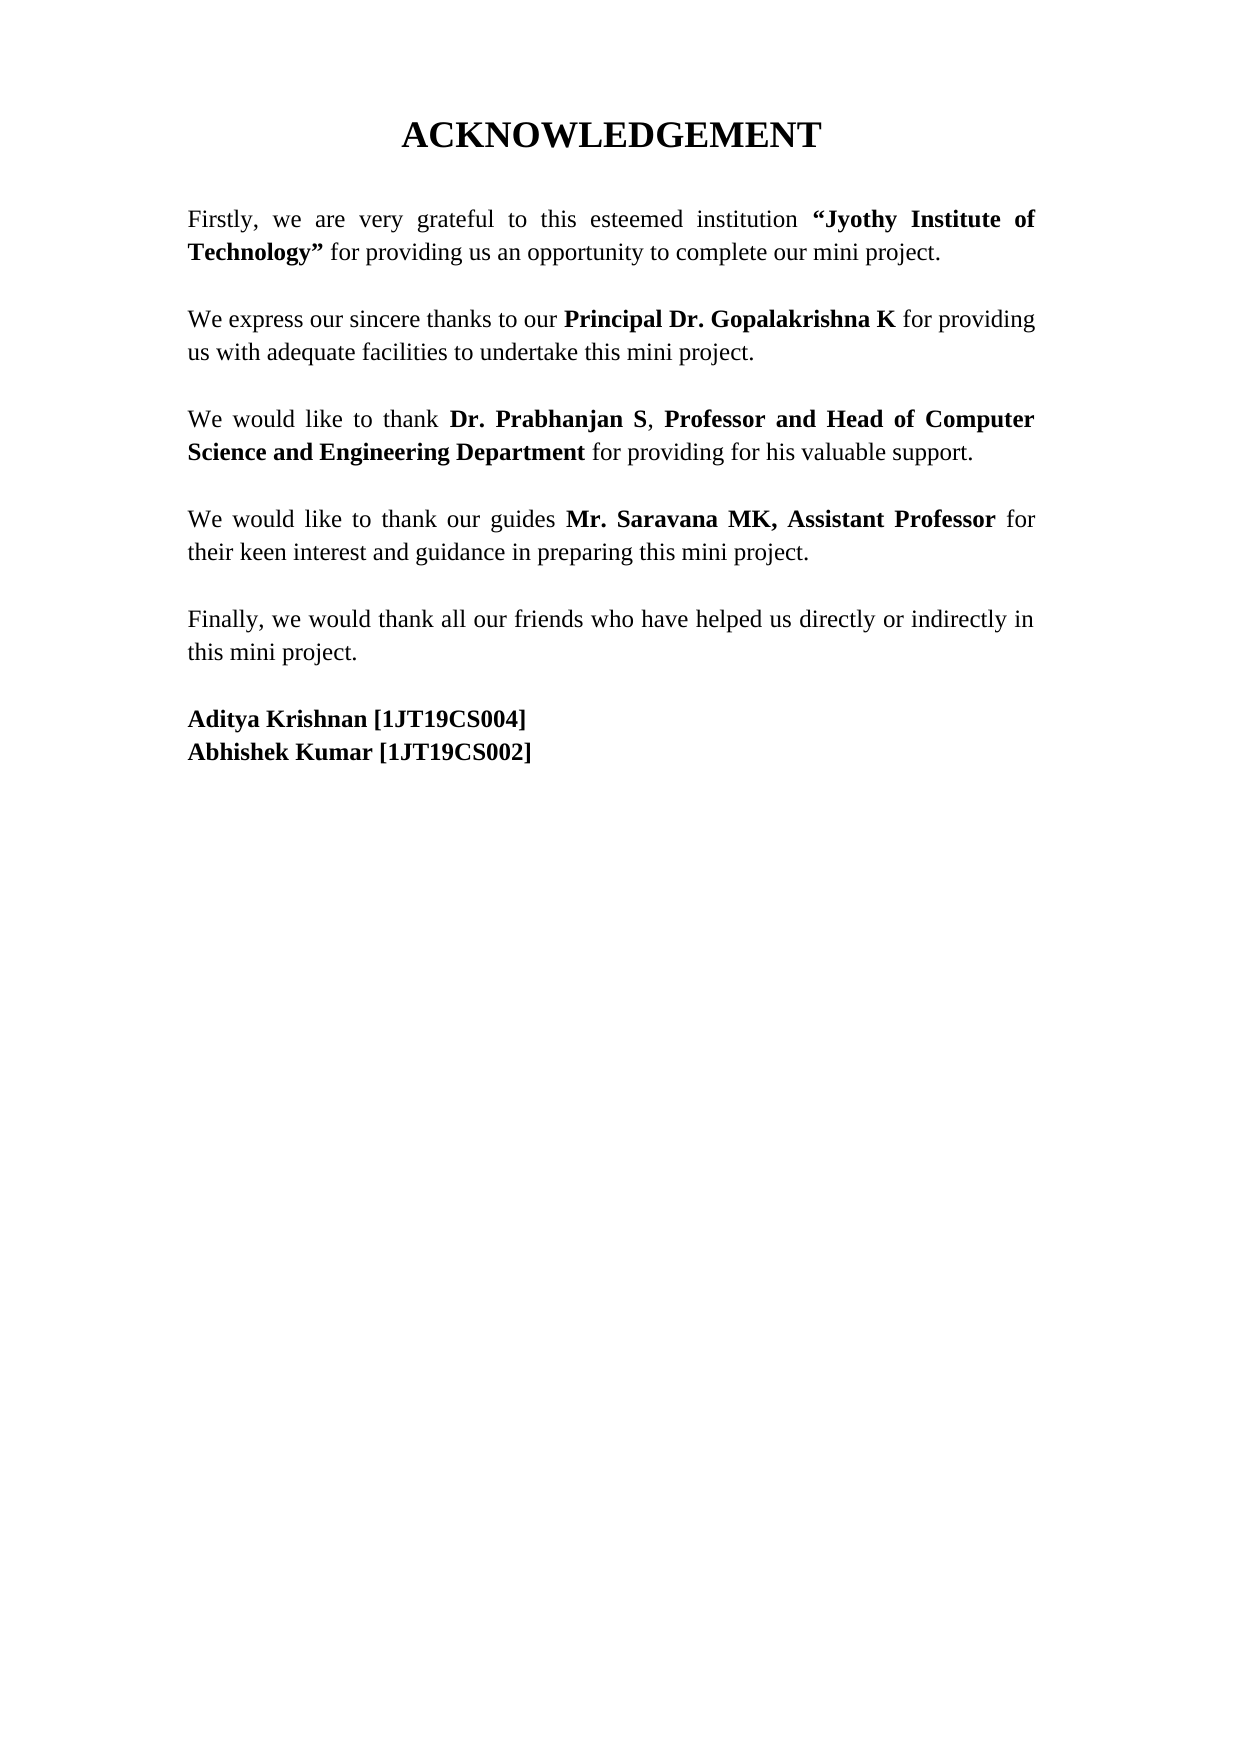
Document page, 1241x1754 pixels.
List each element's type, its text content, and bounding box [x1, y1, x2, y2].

text We would like to thank our guides Mr. Saravana MK, Assistant Professor for their keen interest and guidance in preparing this mini project. [187, 504, 1035, 566]
text Abhishek Kumar [1JT19CS002] [187, 737, 1035, 766]
text Finally, we would thank all our friends who have helped us directly or indirectly in this mini project. [187, 604, 1035, 666]
text ACKNOWLEDGEMENT [187, 112, 1035, 156]
text Aditya Krishnan [1JT19CS004] [187, 704, 1035, 733]
text Firstly, we are very grateful to this esteemed institution “Jyothy Institute of Technology” for providing us an opportunity to complete our mini project. [187, 204, 1035, 266]
text We would like to thank Dr. Prabhanjan S, Professor and Head of Computer Science and Engineering Department for providing for his valuable support. [187, 404, 1035, 466]
text We express our sincere thanks to our Principal Dr. Gopalakrishna K for providing us with adequate facilities to undertake this mini project. [187, 304, 1035, 366]
